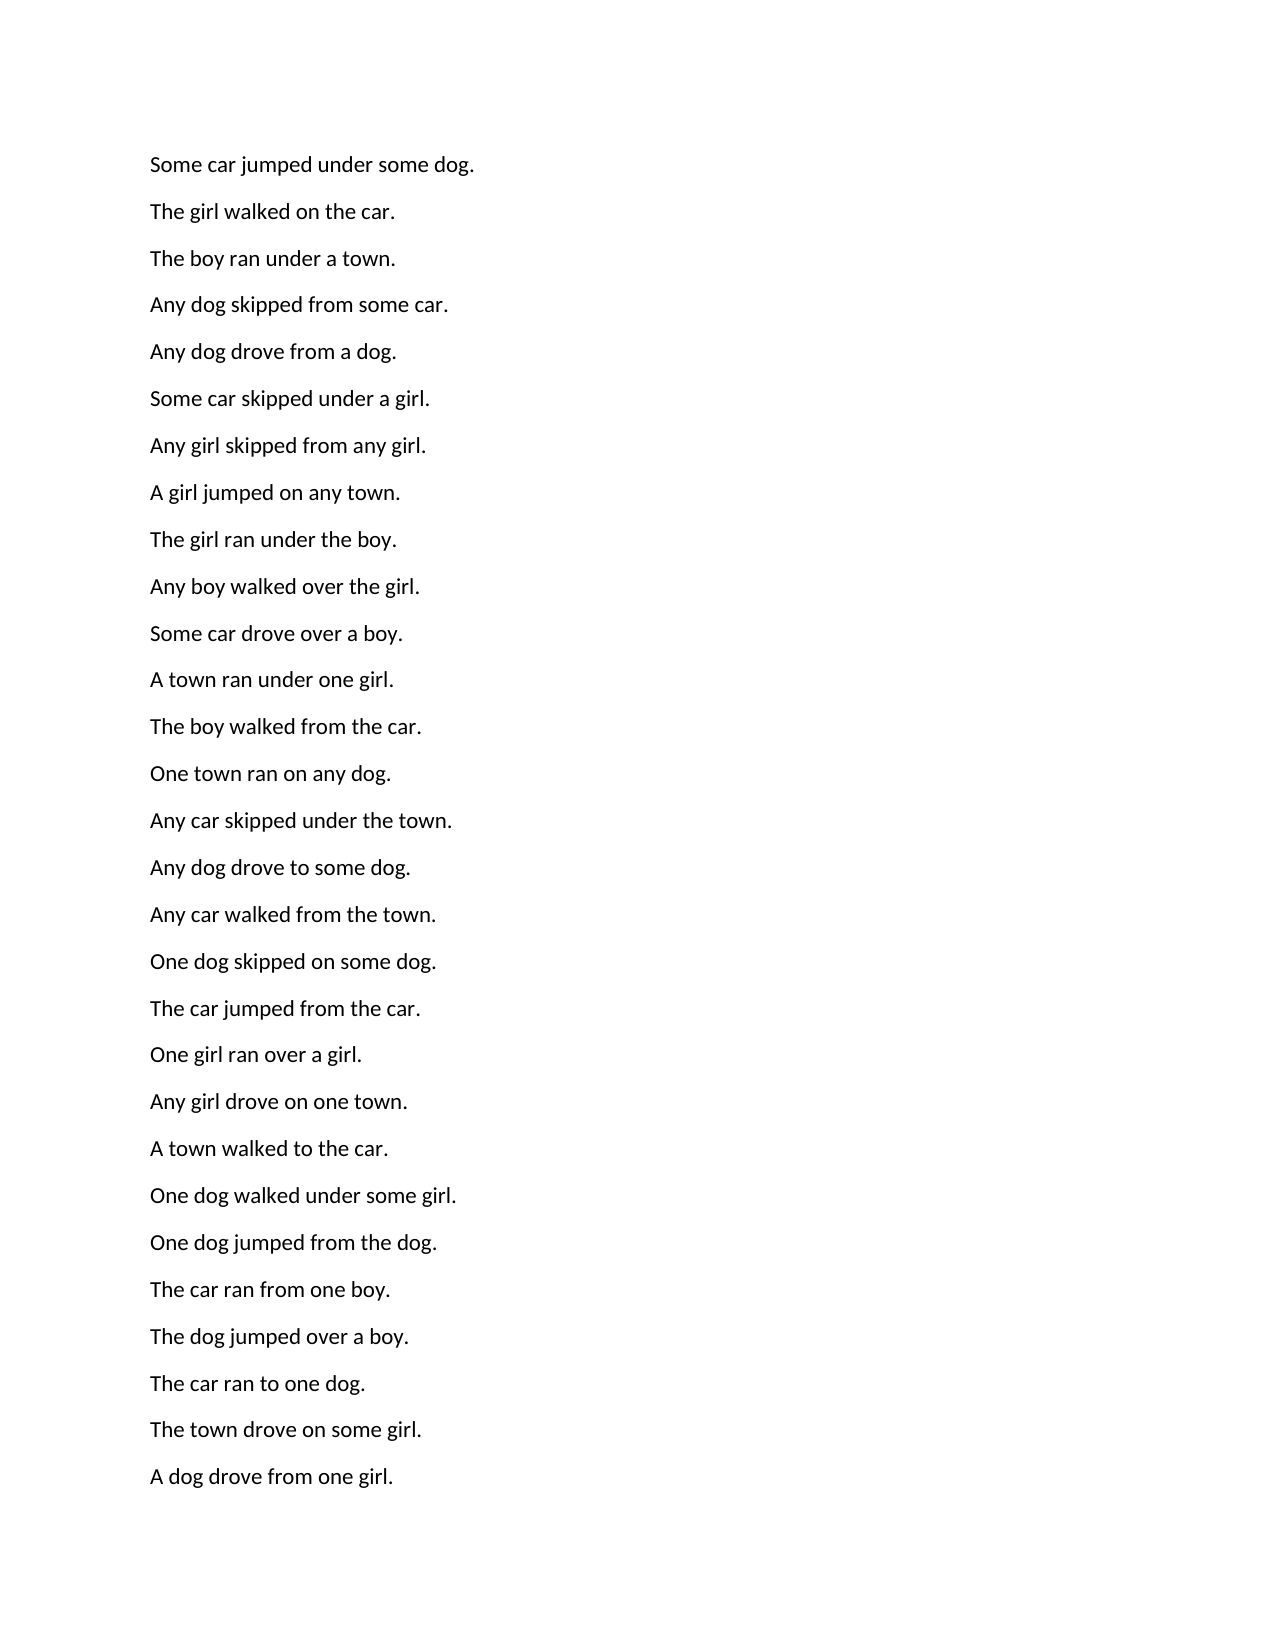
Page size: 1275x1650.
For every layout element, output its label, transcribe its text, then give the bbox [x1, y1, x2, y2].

text The car ran to one dog. [150, 1369, 1125, 1397]
text One town ran on any dog. [150, 759, 1125, 787]
text The boy ran under a town. [150, 244, 1125, 272]
text A girl jumped on any town. [150, 478, 1125, 506]
text The dog jumped over a boy. [150, 1322, 1125, 1350]
text A town walked to the car. [150, 1134, 1125, 1162]
text The town drove on some girl. [150, 1416, 1125, 1444]
text Any dog drove to some dog. [150, 853, 1125, 881]
text One dog skipped on some dog. [150, 947, 1125, 975]
text Any car skipped under the town. [150, 806, 1125, 834]
text The car jumped from the car. [150, 994, 1125, 1022]
text Any girl drove on one town. [150, 1087, 1125, 1116]
text The boy walked from the car. [150, 712, 1125, 741]
text Any girl skipped from any girl. [150, 431, 1125, 459]
text One girl ran over a girl. [150, 1041, 1125, 1069]
text Any dog drove from a dog. [150, 337, 1125, 366]
text A town ran under one girl. [150, 666, 1125, 694]
text Some car skipped under a girl. [150, 384, 1125, 412]
text The girl walked on the car. [150, 197, 1125, 225]
text The car ran from one boy. [150, 1275, 1125, 1303]
text Some car drove over a boy. [150, 619, 1125, 647]
text The girl ran under the boy. [150, 525, 1125, 553]
text Any boy walked over the girl. [150, 572, 1125, 600]
text Any car walked from the town. [150, 900, 1125, 928]
text Any dog skipped from some car. [150, 291, 1125, 319]
text One dog walked under some girl. [150, 1181, 1125, 1209]
text Some car jumped under some dog. [150, 150, 1125, 178]
text A dog drove from one girl. [150, 1462, 1125, 1491]
text One dog jumped from the dog. [150, 1228, 1125, 1256]
